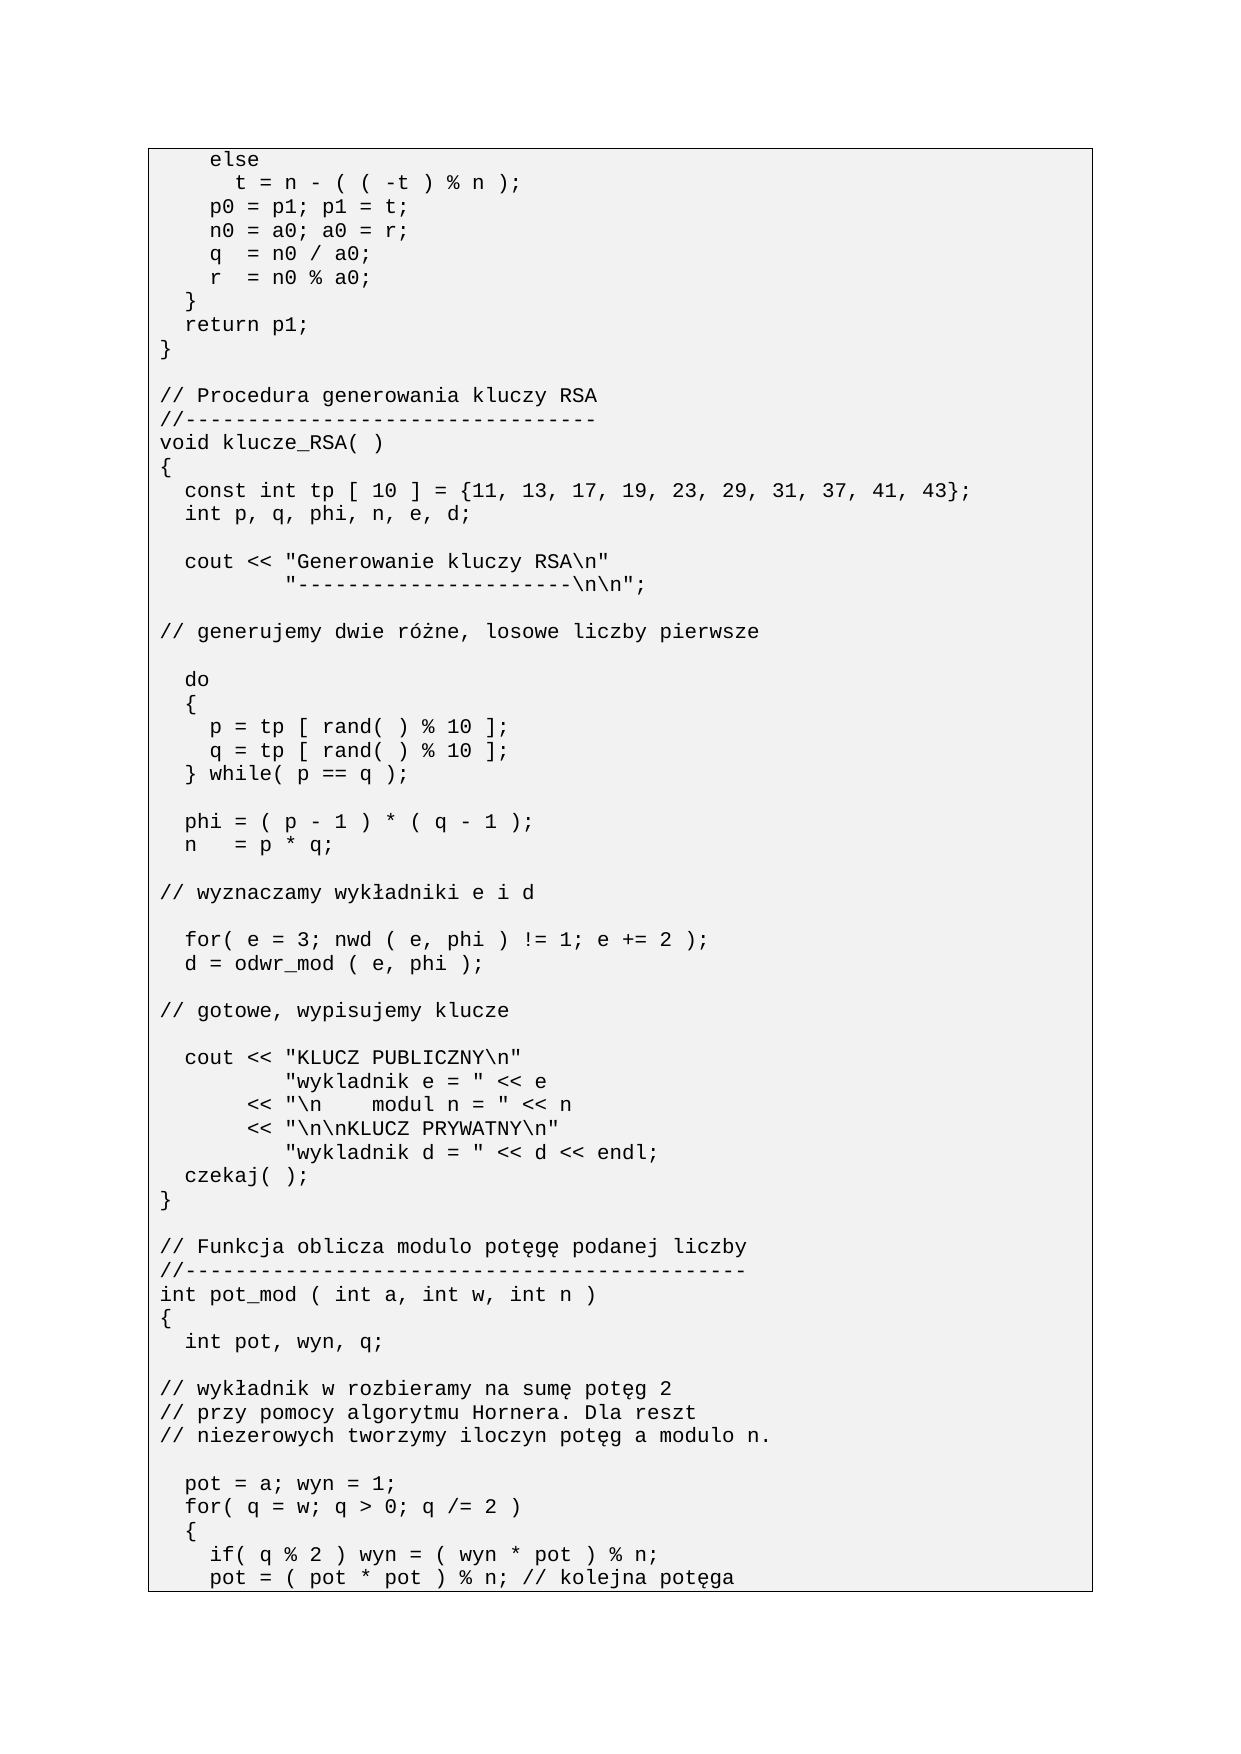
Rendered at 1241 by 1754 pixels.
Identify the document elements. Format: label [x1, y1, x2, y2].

table_cell [149, 149, 1092, 1591]
